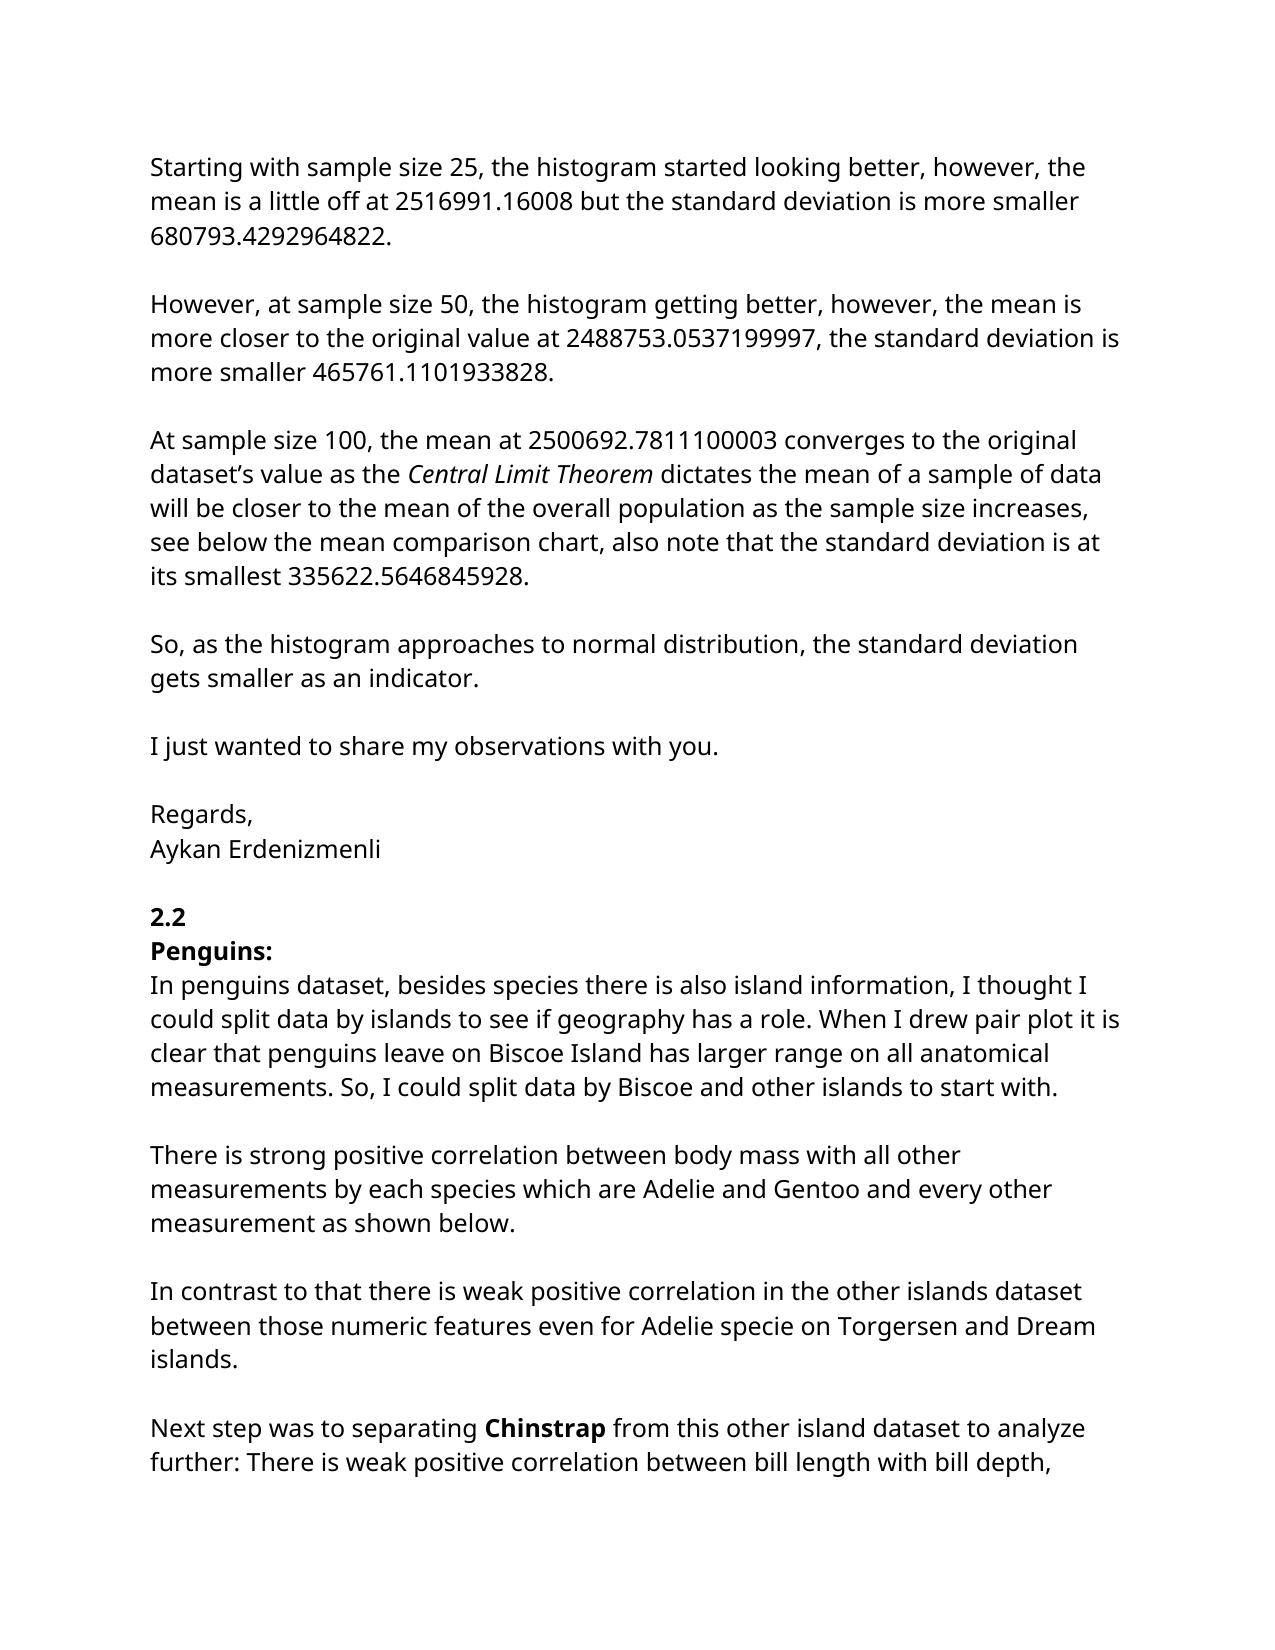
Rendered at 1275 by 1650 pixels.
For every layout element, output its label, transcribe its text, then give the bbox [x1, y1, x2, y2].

text In penguins dataset, besides species there is also island information, I thought I could split data by islands to see if geography has a role. When I drew pair plot it is clear that penguins leave on Biscoe Island has larger range on all anatomical measurements. So, I could split data by Biscoe and other islands to start with. [150, 967, 1125, 1104]
text At sample size 100, the mean at 2500692.7811100003 converges to the original dataset’s value as the Central Limit Theorem dictates the mean of a sample of data will be closer to the mean of the overall population as the sample size increases, see below the mean comparison chart, also note that the standard deviation is at its smallest 335622.5646845928. [150, 422, 1125, 593]
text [150, 1410, 1125, 1478]
text 2.2 [150, 899, 1125, 933]
text So, as the histogram approaches to normal distribution, the standard deviation gets smaller as an indicator. [150, 627, 1125, 695]
text I just wanted to share my observations with you. [150, 729, 1125, 763]
text In contrast to that there is weak positive correlation in the other islands dataset between those numeric features even for Adelie specie on Torgersen and Dream islands. [150, 1274, 1125, 1376]
text There is strong positive correlation between body mass with all other measurements by each species which are Adelie and Gentoo and every other measurement as shown below. [150, 1138, 1125, 1240]
text Penguins: [150, 933, 1125, 967]
text Aykan Erdenizmenli [150, 831, 1125, 865]
text However, at sample size 50, the histogram getting better, however, the mean is more closer to the original value at 2488753.0537199997, the standard deviation is more smaller 465761.1101933828. [150, 286, 1125, 388]
text Starting with sample size 25, the histogram started looking better, however, the mean is a little off at 2516991.16008 but the standard deviation is more smaller 680793.4292964822. [150, 150, 1125, 252]
text Regards, [150, 797, 1125, 831]
